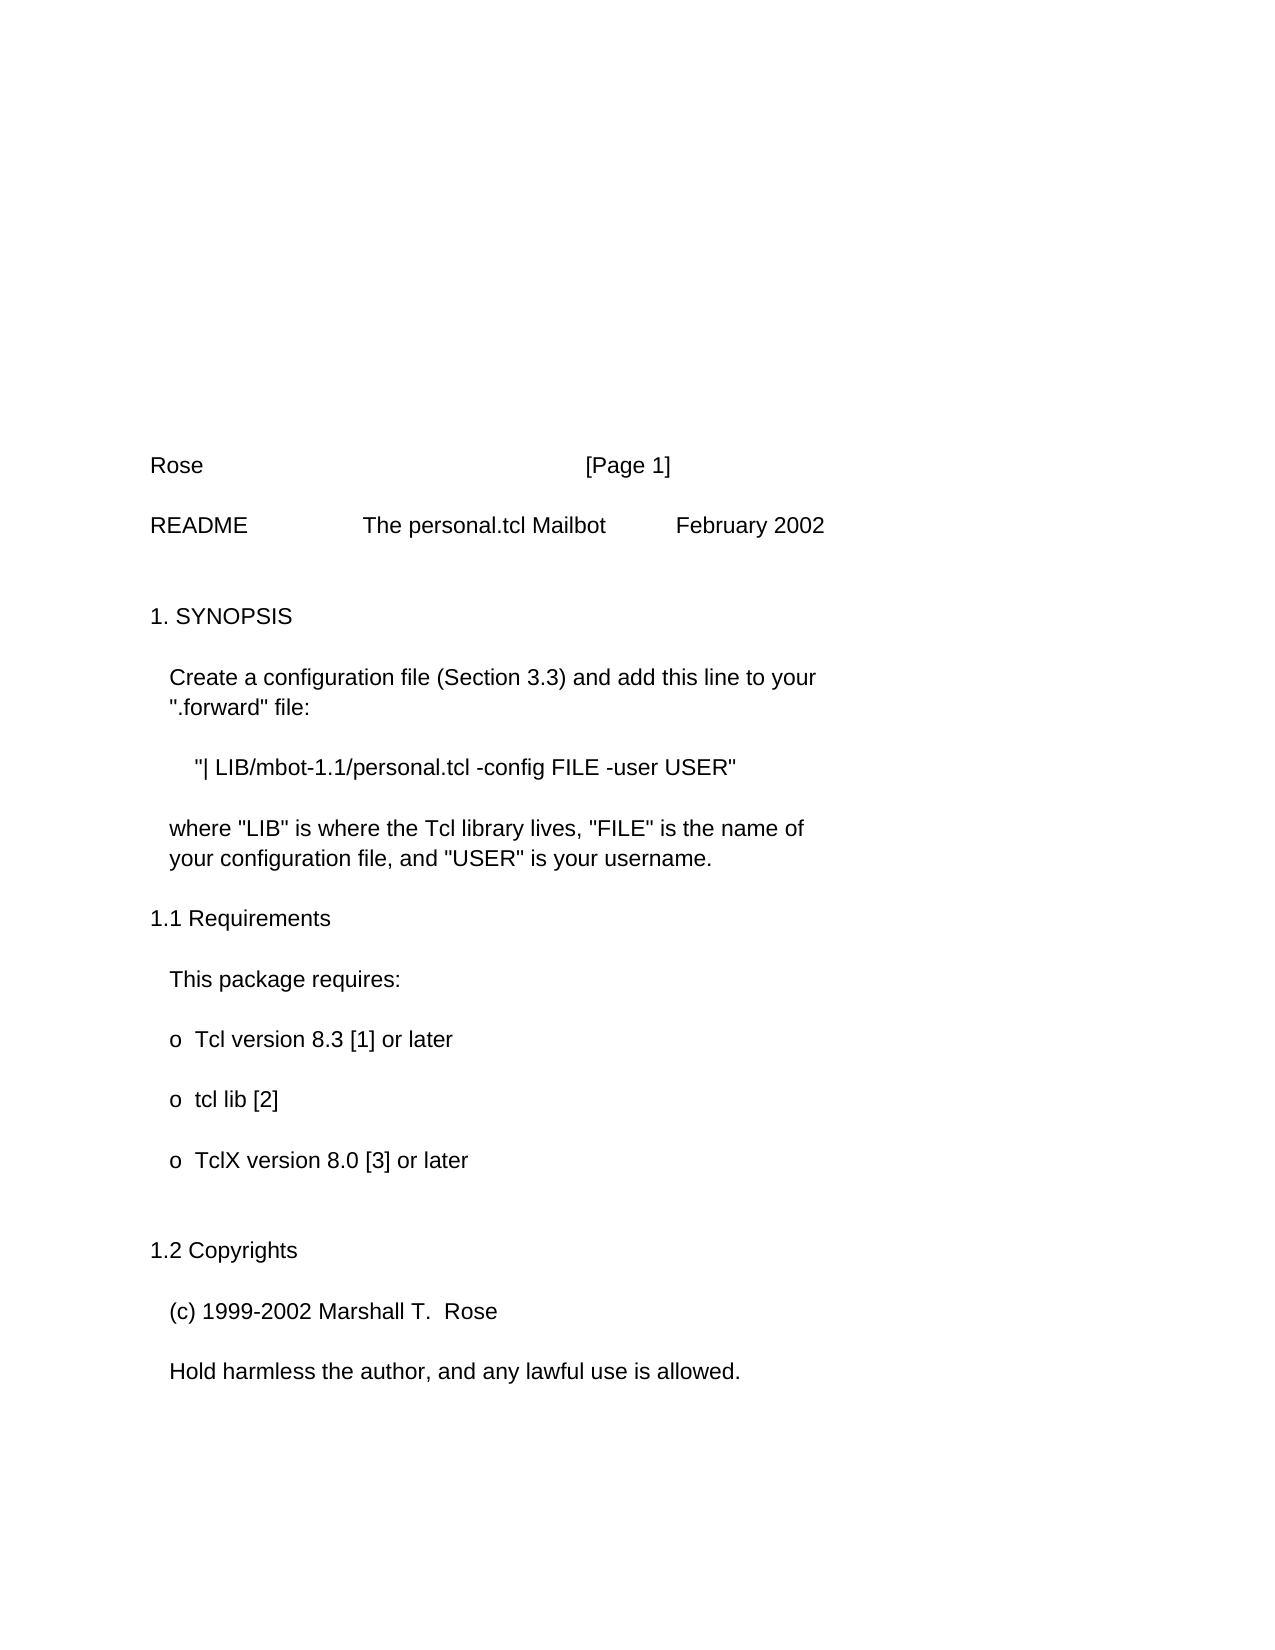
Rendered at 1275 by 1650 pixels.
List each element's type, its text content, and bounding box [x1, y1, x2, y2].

text (c) 1999-2002 Marshall T. Rose [150, 1298, 1125, 1324]
text ".forward" file: [150, 694, 1125, 720]
text Hold harmless the author, and any lawful use is allowed. [150, 1358, 1125, 1385]
text o TclX version 8.0 [3] or later [150, 1147, 1125, 1173]
text README The personal.tcl Mailbot February 2002 [150, 512, 1125, 539]
text "| LIB/mbot-1.1/personal.tcl -config FILE -user USER" [150, 754, 1125, 781]
text where "LIB" is where the Tcl library lives, "FILE" is the name of [150, 814, 1125, 841]
text o Tcl version 8.3 [1] or later [150, 1026, 1125, 1052]
text 1. SYNOPSIS [150, 603, 1125, 629]
text 1.2 Copyrights [150, 1237, 1125, 1264]
text Create a configuration file (Section 3.3) and add this line to your [150, 663, 1125, 690]
text Rose [Page 1] [150, 452, 1125, 478]
text This package requires: [150, 966, 1125, 992]
text 1.1 Requirements [150, 905, 1125, 932]
text your configuration file, and "USER" is your username. [150, 845, 1125, 871]
text o tcl lib [2] [150, 1086, 1125, 1113]
